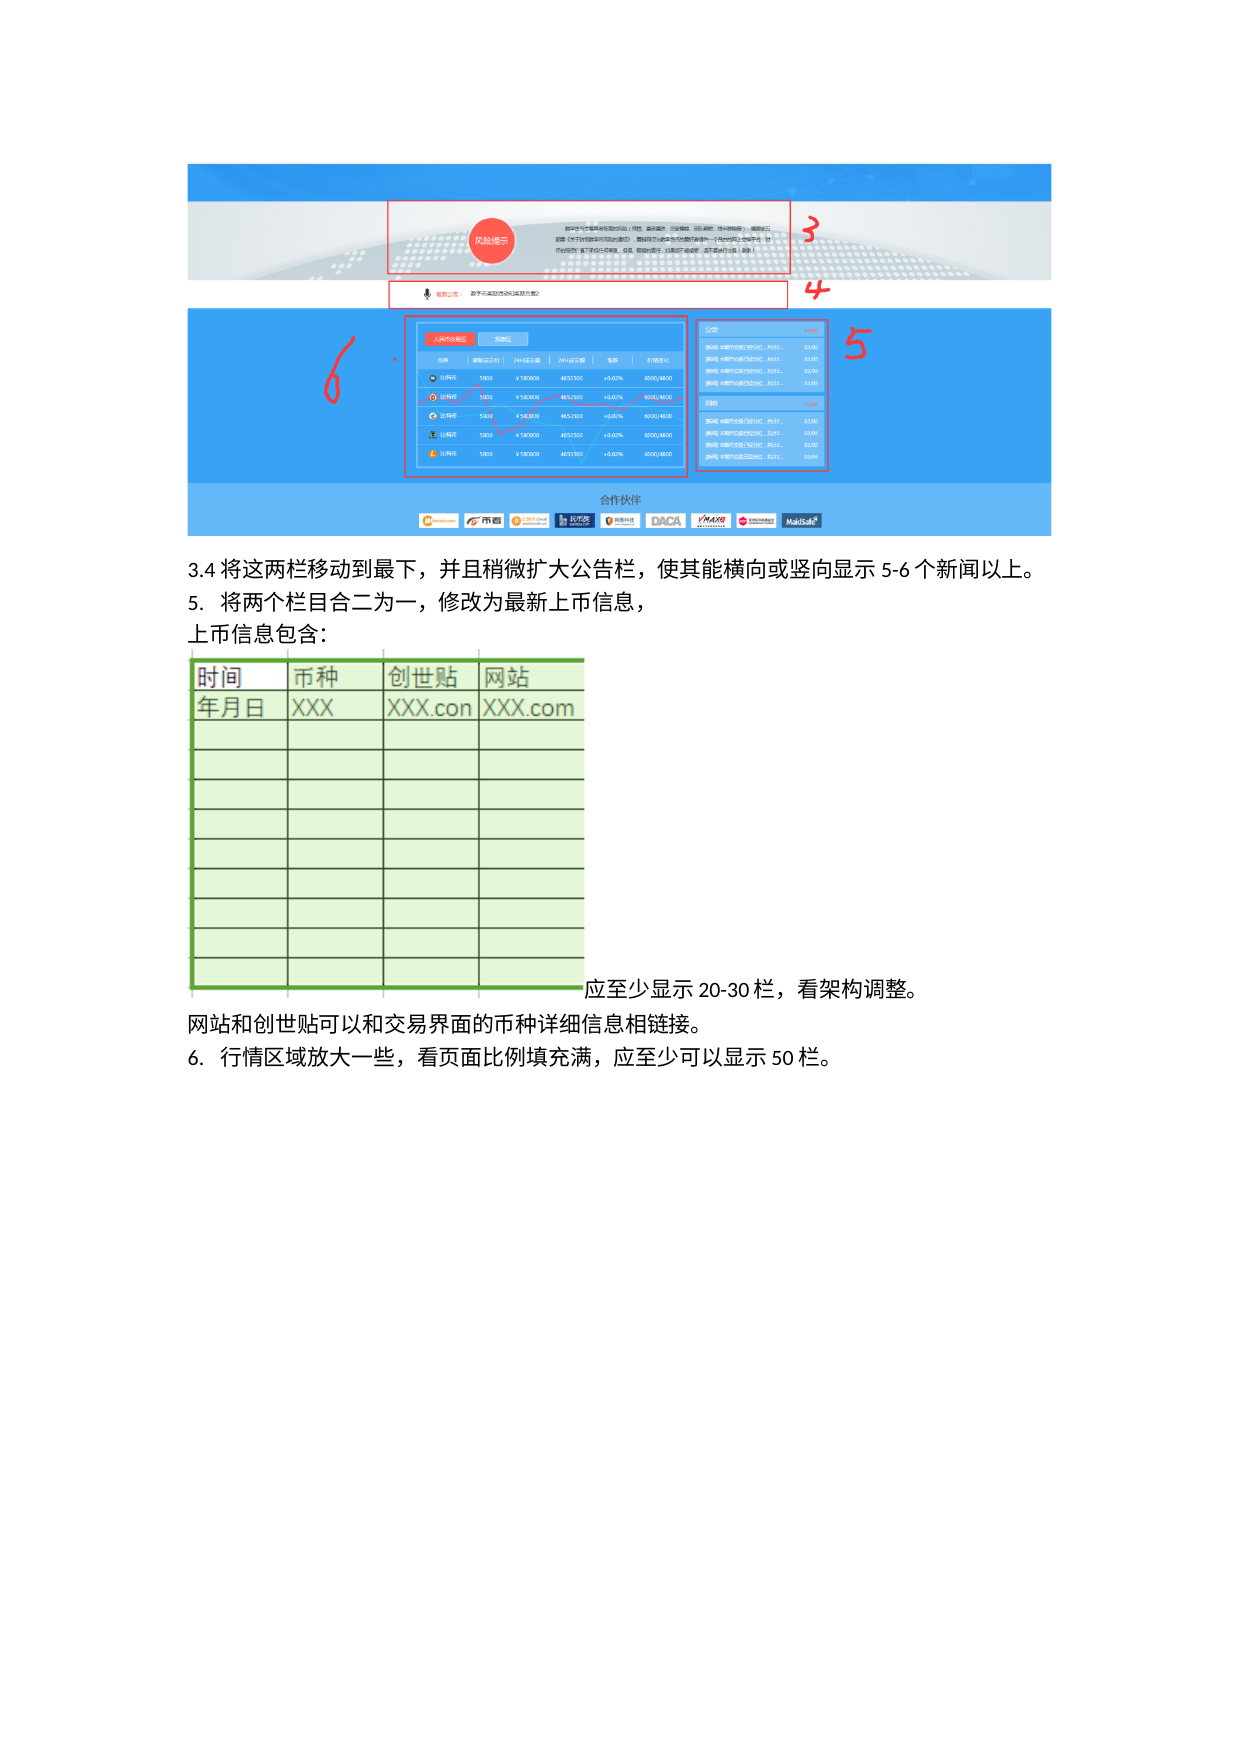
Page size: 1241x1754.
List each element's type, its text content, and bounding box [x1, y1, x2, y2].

picture [187, 162, 1052, 536]
list 行情区域放大一些，看页面比例填充满，应至少可以显示50栏。 [187, 1039, 1053, 1072]
picture [187, 649, 585, 998]
text 网站和创世贴可以和交易界面的币种详细信息相链接。 [187, 1007, 1053, 1039]
list 将两个栏目合二为一，修改为最新上币信息， [187, 584, 1053, 617]
text 3.4 将这两栏移动到最下，并且稍微扩大公告栏，使其能横向或竖向显示5-6个新闻以上。 [187, 552, 1053, 584]
text 上币信息包含： [187, 617, 1053, 649]
